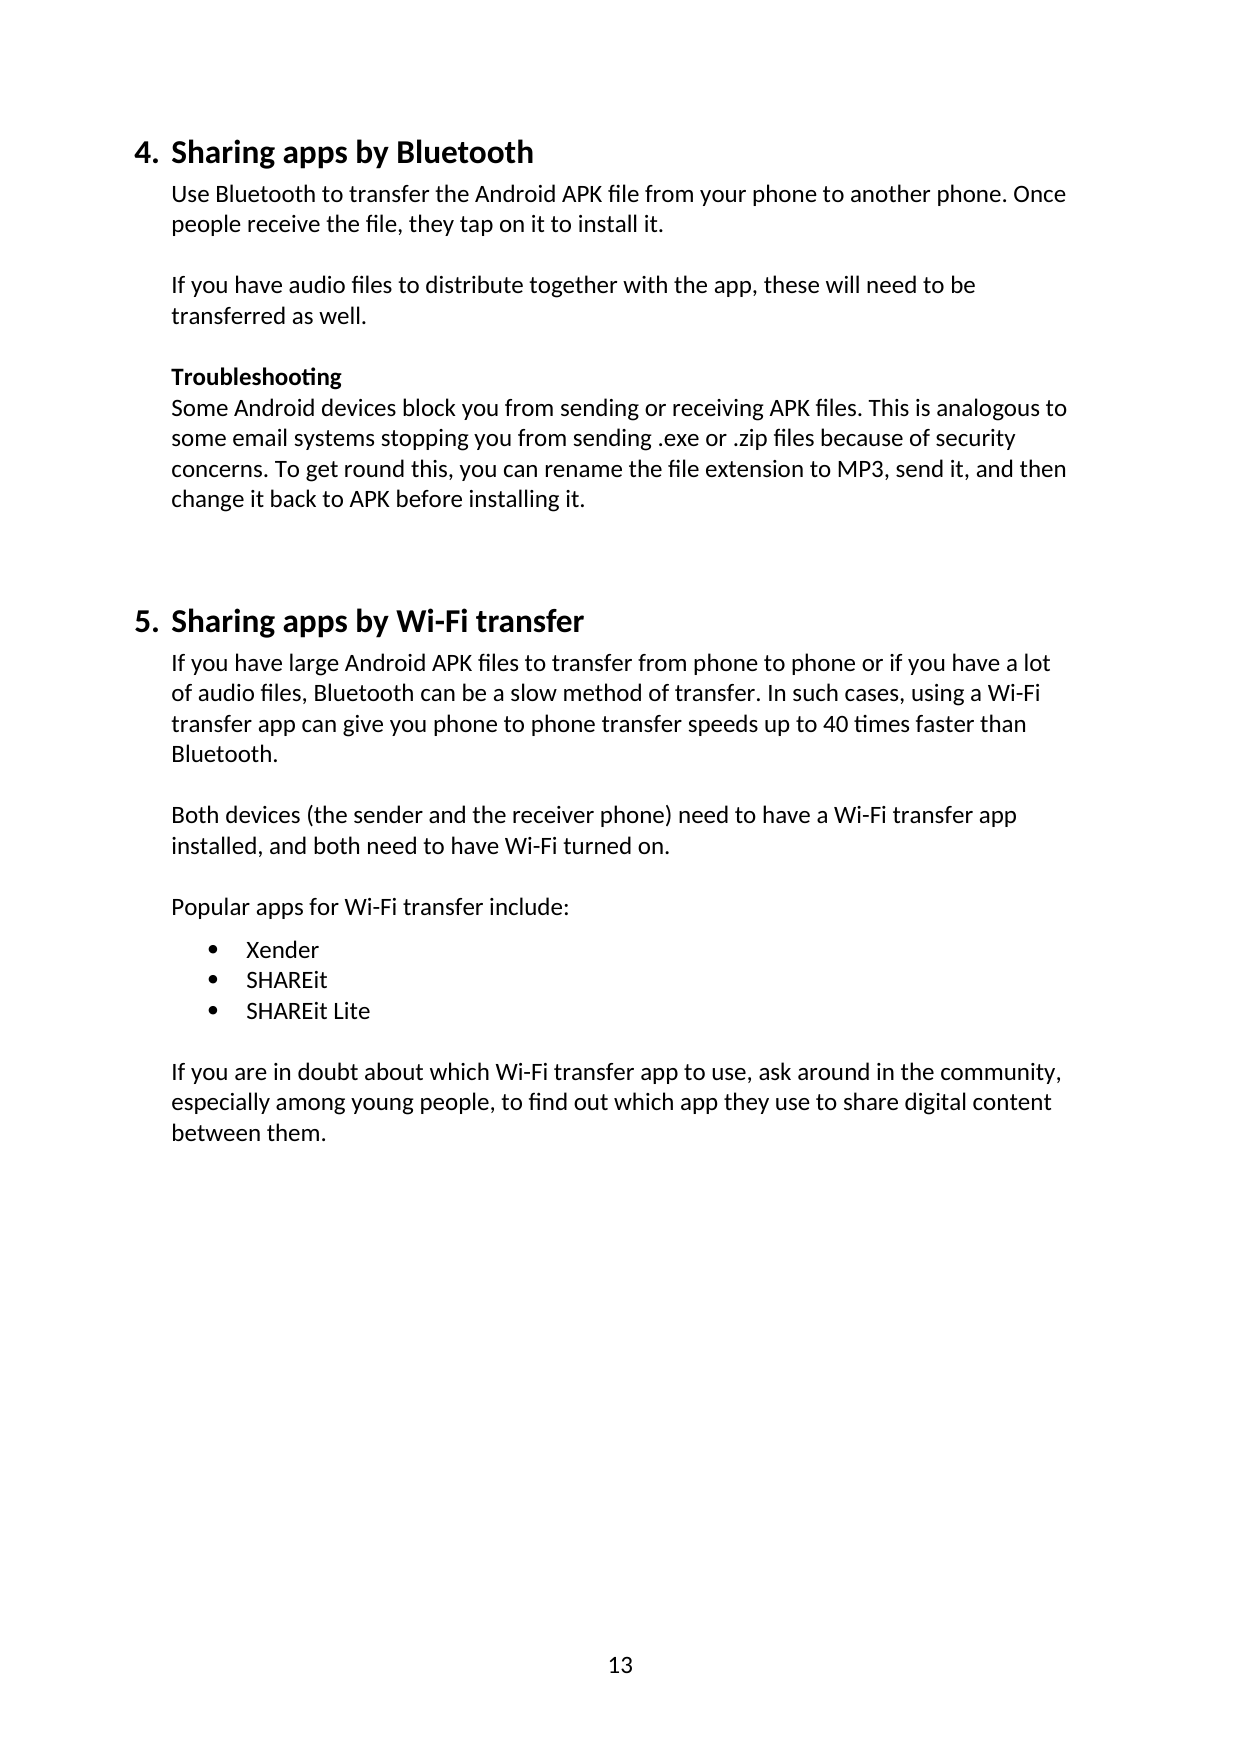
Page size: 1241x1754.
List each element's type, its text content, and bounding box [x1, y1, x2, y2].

text Troubleshooting [171, 361, 1069, 392]
text If you have audio files to distribute together with the app, these will need to be transferred as well. [171, 269, 1069, 331]
text Use Bluetooth to transfer the Android APK file from your phone to another phone. Once people receive the file, they tap on it to install it. [171, 178, 1069, 239]
subtitle Sharing apps by Wi-Fi transfer [134, 600, 1069, 641]
text Some Android devices block you from sending or receiving APK files. This is analogous to some email systems stopping you from sending .exe or .zip files because of security concerns. To get round this, you can rename the file extension to MP3, send it, and then change it back to APK before installing it. [171, 392, 1069, 544]
subtitle Sharing apps by Bluetooth [134, 131, 1069, 172]
list SHAREit Lite [209, 995, 1069, 1026]
text If you have large Android APK files to transfer from phone to phone or if you have a lot of audio files, Bluetooth can be a slow method of transfer. In such cases, using a Wi-Fi transfer app can give you phone to phone transfer speeds up to 40 times faster than Bluetooth. [171, 647, 1069, 769]
text Popular apps for Wi-Fi transfer include: [171, 891, 1069, 921]
list Xender [209, 934, 1069, 964]
text If you are in doubt about which Wi-Fi transfer app to use, ask around in the community, especially among young people, to find out which app they use to share digital content between them. [171, 1056, 1069, 1148]
list SHAREit [209, 964, 1069, 995]
text Both devices (the sender and the receiver phone) need to have a Wi-Fi transfer app installed, and both need to have Wi-Fi turned on. [171, 799, 1069, 860]
